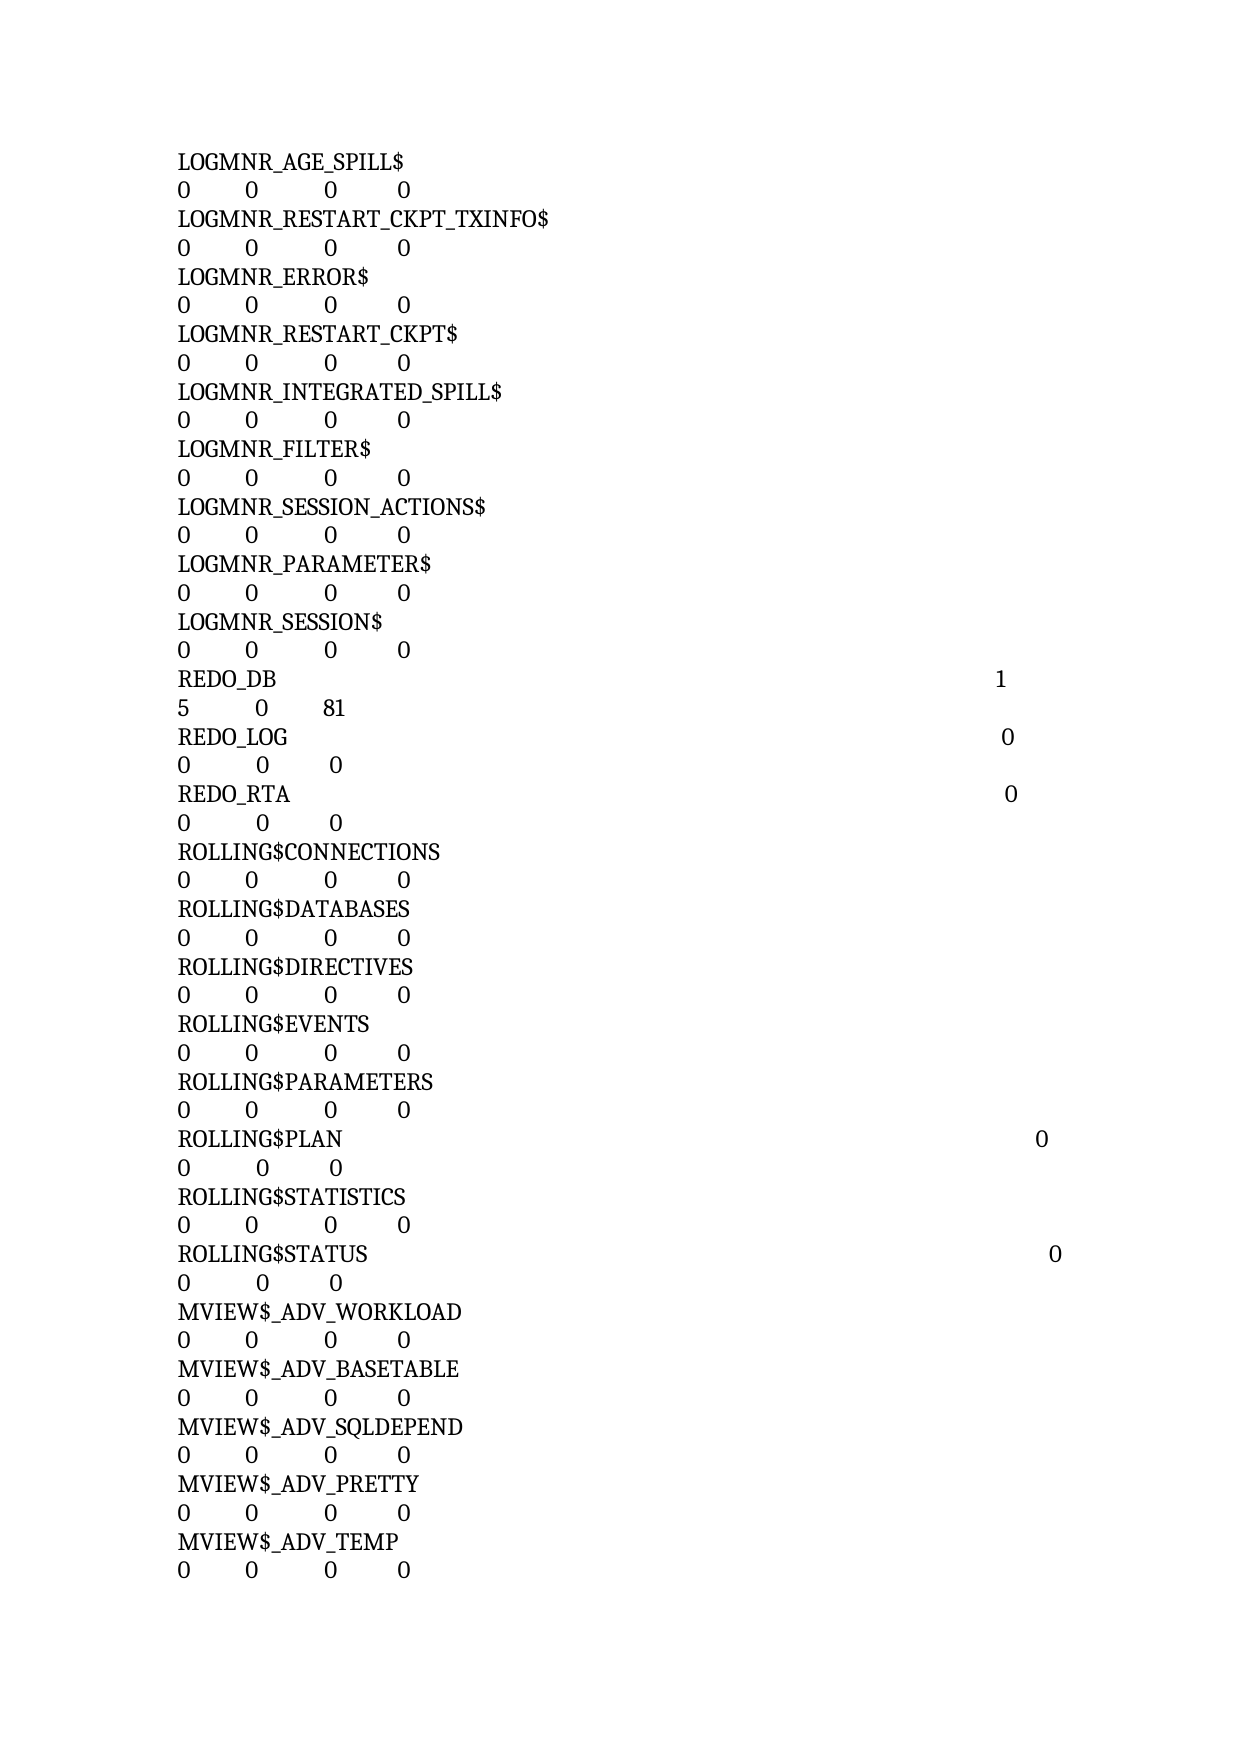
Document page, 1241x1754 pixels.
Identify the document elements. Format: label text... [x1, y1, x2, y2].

text LOGMNR_INTEGRATED_SPILL$ 0 0 0 0 [177, 378, 1063, 435]
text LOGMNR_PARAMETER$ 0 0 0 0 [177, 550, 1063, 608]
text ROLLING$PLAN 0 0 0 0 [177, 1125, 1063, 1183]
text LOGMNR_AGE_SPILL$ 0 0 0 0 [177, 148, 1063, 205]
text ROLLING$DATABASES 0 0 0 0 [177, 895, 1063, 953]
text MVIEW$_ADV_SQLDEPEND 0 0 0 0 [177, 1413, 1063, 1470]
text ROLLING$STATUS 0 0 0 0 [177, 1240, 1063, 1298]
text REDO_DB 1 5 0 81 [177, 665, 1063, 723]
text REDO_LOG 0 0 0 0 [177, 723, 1063, 780]
text ROLLING$CONNECTIONS 0 0 0 0 [177, 838, 1063, 895]
text MVIEW$_ADV_PRETTY 0 0 0 0 [177, 1470, 1063, 1528]
text ROLLING$DIRECTIVES 0 0 0 0 [177, 953, 1063, 1010]
text MVIEW$_ADV_BASETABLE 0 0 0 0 [177, 1355, 1063, 1413]
text LOGMNR_SESSION$ 0 0 0 0 [177, 608, 1063, 665]
text ROLLING$EVENTS 0 0 0 0 [177, 1010, 1063, 1068]
text LOGMNR_RESTART_CKPT$ 0 0 0 0 [177, 320, 1063, 378]
text REDO_RTA 0 0 0 0 [177, 780, 1063, 838]
text LOGMNR_FILTER$ 0 0 0 0 [177, 435, 1063, 493]
text MVIEW$_ADV_TEMP 0 0 0 0 [177, 1528, 1063, 1585]
text ROLLING$PARAMETERS 0 0 0 0 [177, 1068, 1063, 1125]
text LOGMNR_RESTART_CKPT_TXINFO$ 0 0 0 0 [177, 205, 1063, 263]
text LOGMNR_ERROR$ 0 0 0 0 [177, 263, 1063, 320]
text ROLLING$STATISTICS 0 0 0 0 [177, 1183, 1063, 1240]
text MVIEW$_ADV_WORKLOAD 0 0 0 0 [177, 1298, 1063, 1355]
text LOGMNR_SESSION_ACTIONS$ 0 0 0 0 [177, 493, 1063, 550]
